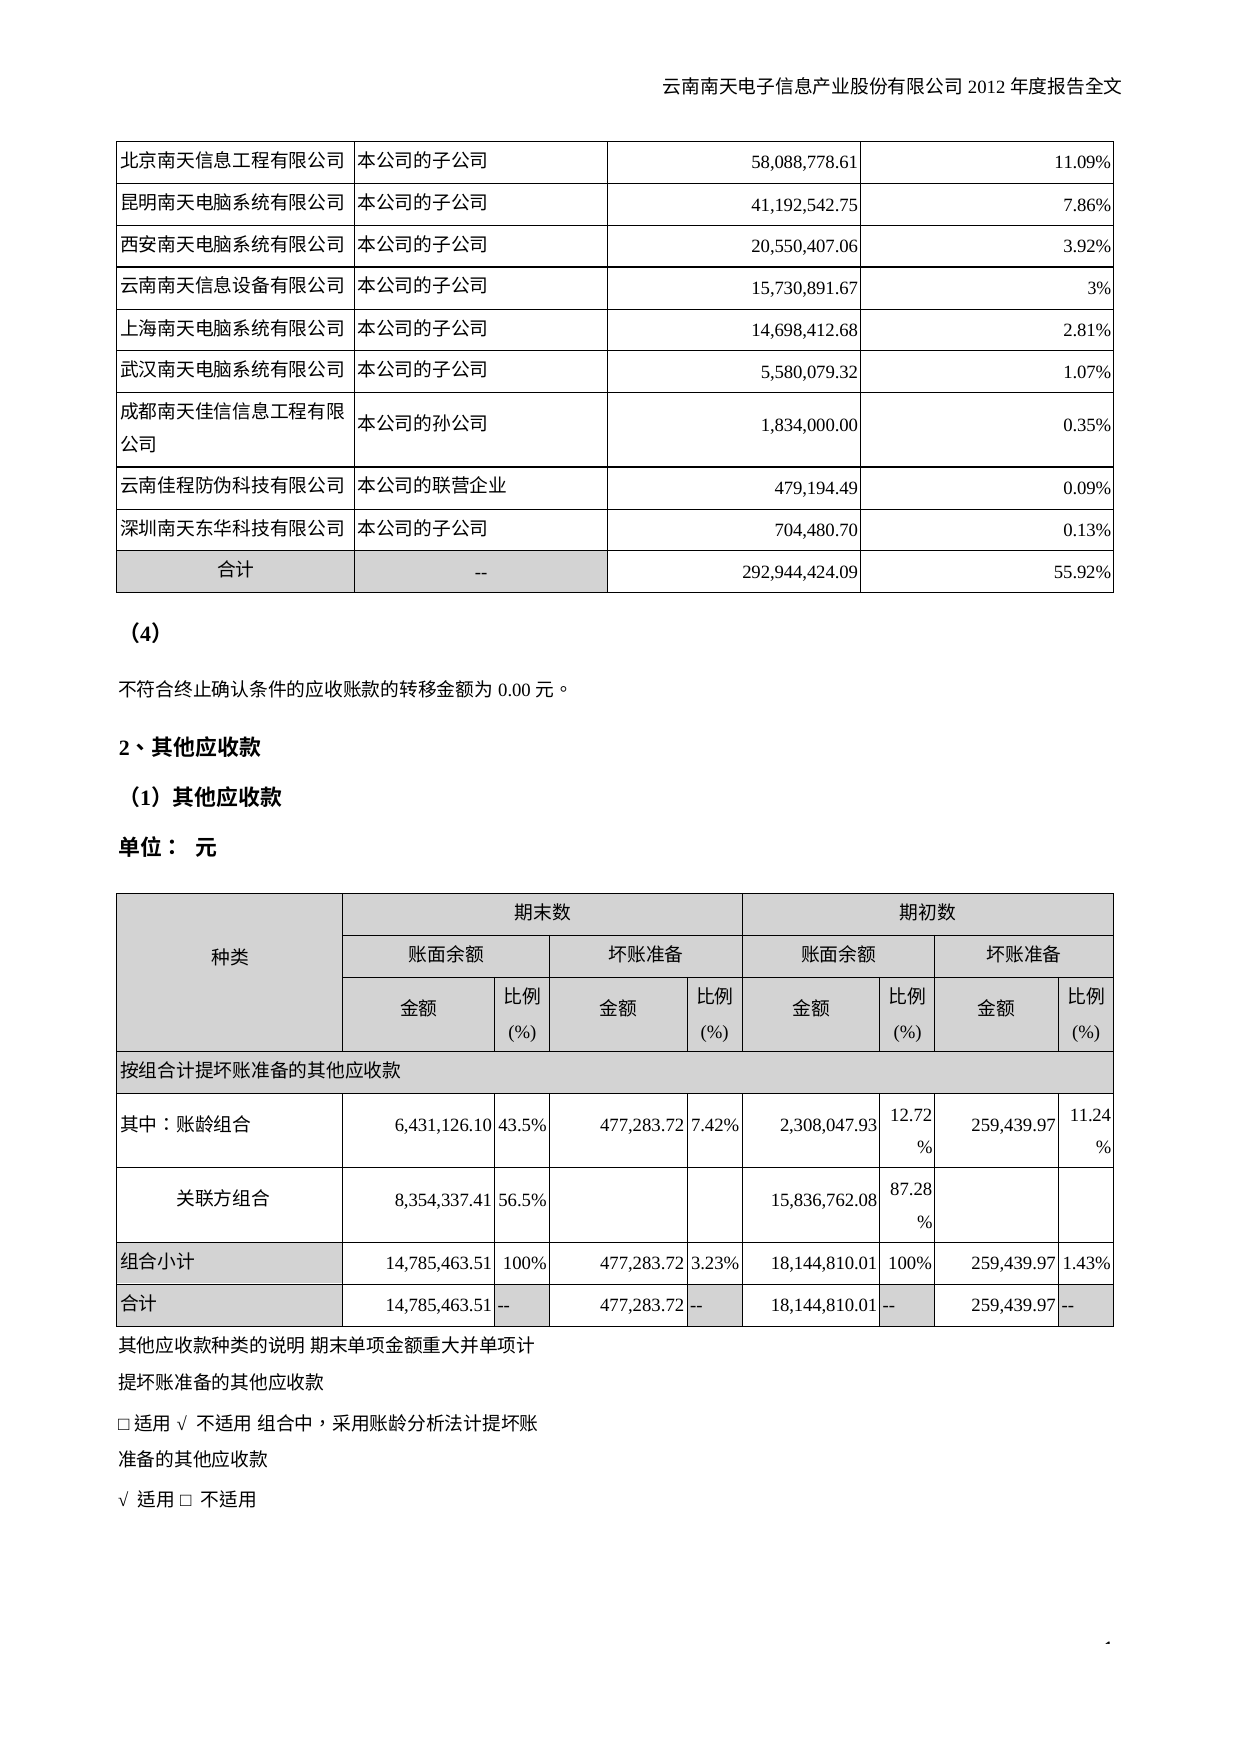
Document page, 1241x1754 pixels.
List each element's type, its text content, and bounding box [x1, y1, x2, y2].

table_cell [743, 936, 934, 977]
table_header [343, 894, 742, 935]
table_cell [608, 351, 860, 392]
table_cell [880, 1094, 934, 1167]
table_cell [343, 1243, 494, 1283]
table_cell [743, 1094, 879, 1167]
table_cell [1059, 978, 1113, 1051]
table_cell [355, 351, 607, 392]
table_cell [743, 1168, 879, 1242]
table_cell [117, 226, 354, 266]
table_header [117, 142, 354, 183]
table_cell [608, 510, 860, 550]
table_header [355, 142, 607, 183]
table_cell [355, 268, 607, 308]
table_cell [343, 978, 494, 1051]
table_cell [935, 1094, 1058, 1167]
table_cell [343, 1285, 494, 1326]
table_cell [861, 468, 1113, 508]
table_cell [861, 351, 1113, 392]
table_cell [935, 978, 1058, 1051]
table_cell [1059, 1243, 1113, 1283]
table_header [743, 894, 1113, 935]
subtitle 2、其他应收款 [119, 731, 1124, 761]
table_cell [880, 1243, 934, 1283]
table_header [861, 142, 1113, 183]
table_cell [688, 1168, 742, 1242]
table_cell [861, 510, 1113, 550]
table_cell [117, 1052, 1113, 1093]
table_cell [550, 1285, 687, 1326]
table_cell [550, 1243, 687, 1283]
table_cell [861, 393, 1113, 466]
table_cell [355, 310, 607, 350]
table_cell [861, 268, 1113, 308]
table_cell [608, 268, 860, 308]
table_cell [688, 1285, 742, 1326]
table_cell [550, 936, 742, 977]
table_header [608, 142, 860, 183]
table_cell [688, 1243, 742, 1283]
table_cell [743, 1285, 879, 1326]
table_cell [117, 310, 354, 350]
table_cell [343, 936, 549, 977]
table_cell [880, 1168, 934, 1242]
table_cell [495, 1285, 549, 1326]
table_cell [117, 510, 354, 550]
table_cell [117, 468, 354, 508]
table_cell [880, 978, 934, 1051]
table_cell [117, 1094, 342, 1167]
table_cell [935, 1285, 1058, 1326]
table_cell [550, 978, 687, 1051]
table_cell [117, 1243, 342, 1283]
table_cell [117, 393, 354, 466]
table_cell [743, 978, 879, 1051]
text （4） [118, 614, 1124, 648]
text 不符合终止确认条件的应收账款的转移金额为 0.00 元。 [118, 676, 1124, 702]
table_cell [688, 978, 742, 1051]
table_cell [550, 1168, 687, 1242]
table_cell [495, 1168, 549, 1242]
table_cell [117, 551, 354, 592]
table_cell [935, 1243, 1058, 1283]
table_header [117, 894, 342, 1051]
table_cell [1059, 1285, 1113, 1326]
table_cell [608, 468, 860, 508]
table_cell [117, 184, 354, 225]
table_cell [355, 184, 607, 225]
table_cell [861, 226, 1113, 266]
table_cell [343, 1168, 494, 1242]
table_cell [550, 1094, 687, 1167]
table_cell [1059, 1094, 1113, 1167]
text □ 适用 √ 不适用 组合中，采用账龄分析法计提坏账准备的其他应收款 [118, 1410, 551, 1472]
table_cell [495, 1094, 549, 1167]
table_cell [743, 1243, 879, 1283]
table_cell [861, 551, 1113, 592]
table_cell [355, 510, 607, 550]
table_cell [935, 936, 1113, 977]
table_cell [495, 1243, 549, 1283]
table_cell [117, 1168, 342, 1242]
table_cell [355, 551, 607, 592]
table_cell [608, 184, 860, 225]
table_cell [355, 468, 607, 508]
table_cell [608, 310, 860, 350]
text （1）其他应收款 单位： 元 [118, 781, 284, 861]
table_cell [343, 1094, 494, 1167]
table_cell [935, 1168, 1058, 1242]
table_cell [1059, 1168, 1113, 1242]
text 其他应收款种类的说明 期末单项金额重大并单项计提坏账准备的其他应收款 [118, 1332, 551, 1395]
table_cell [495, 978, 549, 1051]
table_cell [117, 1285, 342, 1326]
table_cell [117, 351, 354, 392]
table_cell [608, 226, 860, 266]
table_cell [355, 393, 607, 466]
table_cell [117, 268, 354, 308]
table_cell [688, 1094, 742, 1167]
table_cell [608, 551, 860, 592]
text √ 适用 □ 不适用 [118, 1486, 1124, 1512]
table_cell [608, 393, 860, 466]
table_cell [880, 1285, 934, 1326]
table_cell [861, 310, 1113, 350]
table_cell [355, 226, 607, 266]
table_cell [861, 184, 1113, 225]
